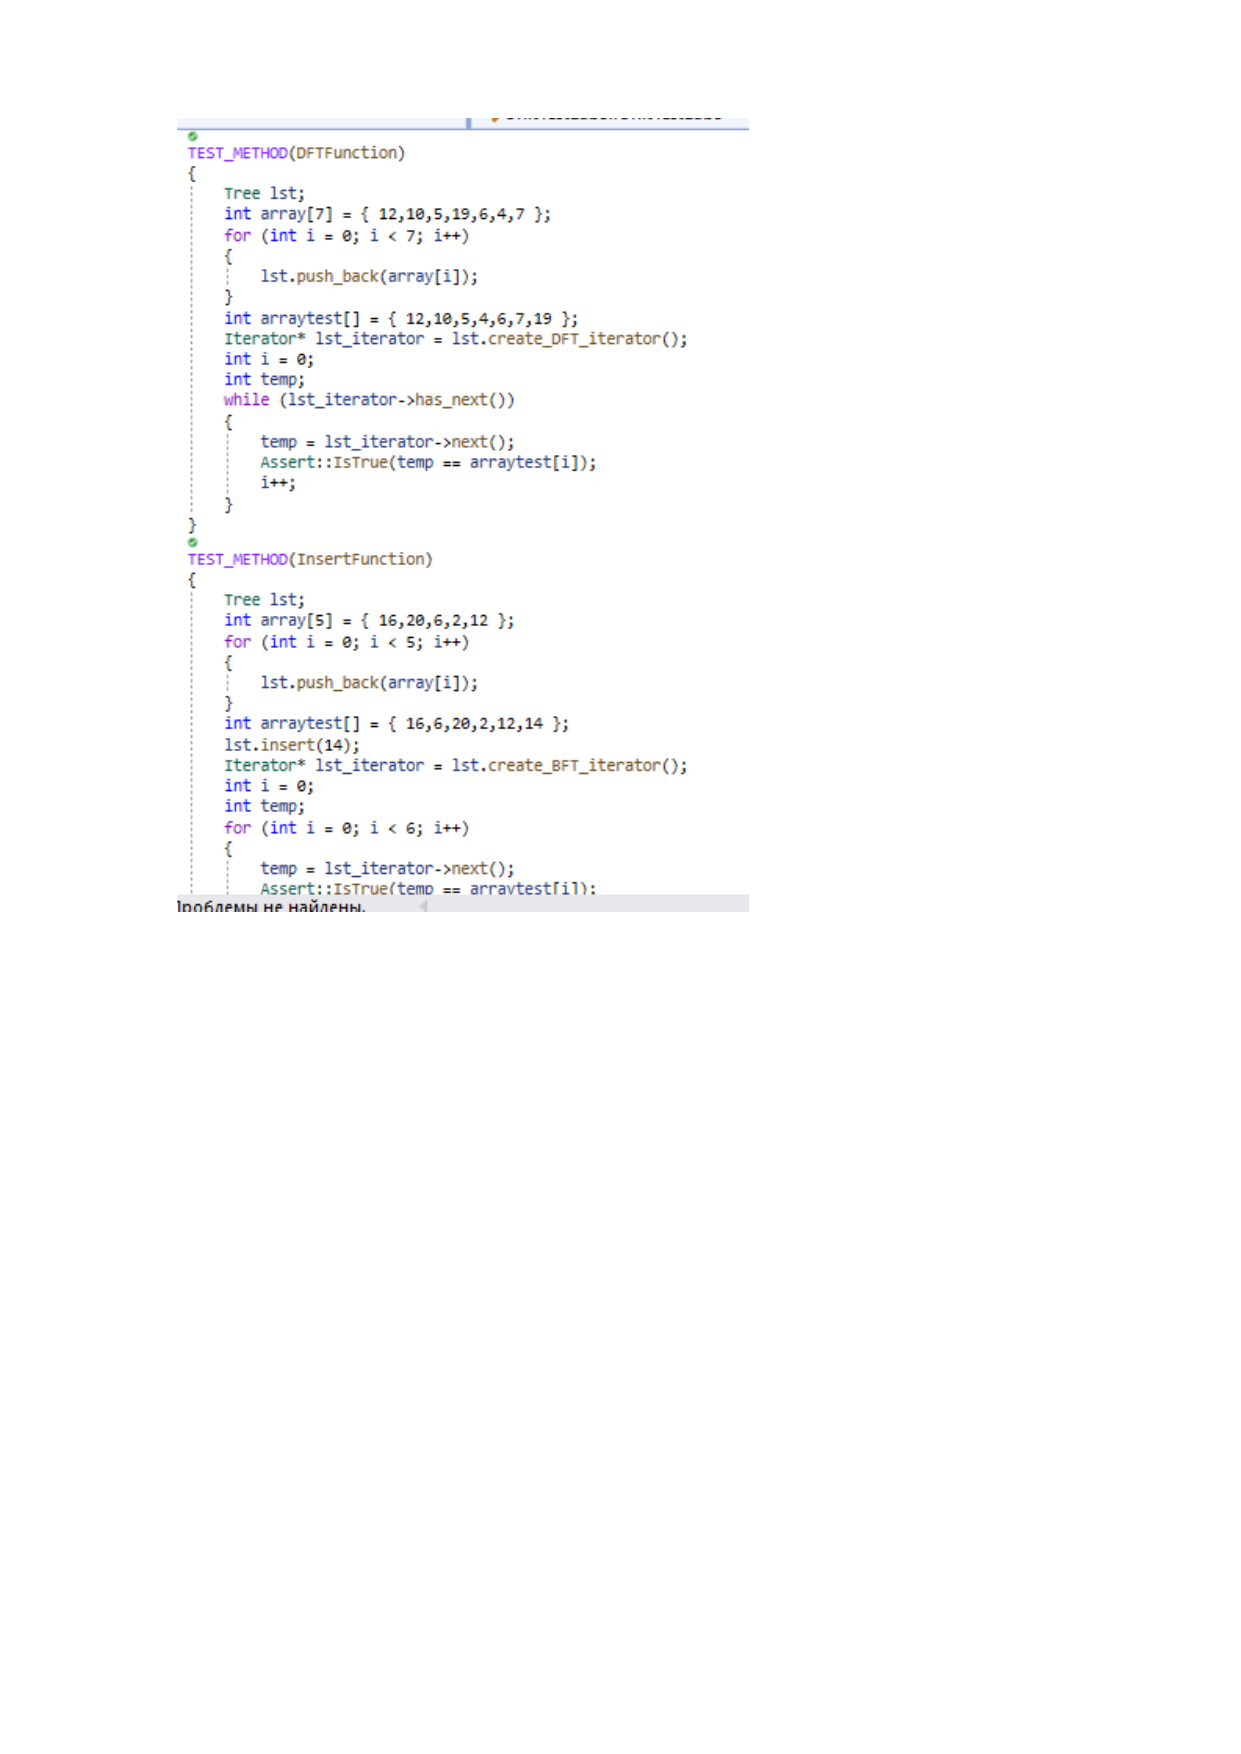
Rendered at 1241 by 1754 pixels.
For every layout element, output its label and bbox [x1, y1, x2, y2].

picture [177, 118, 749, 912]
